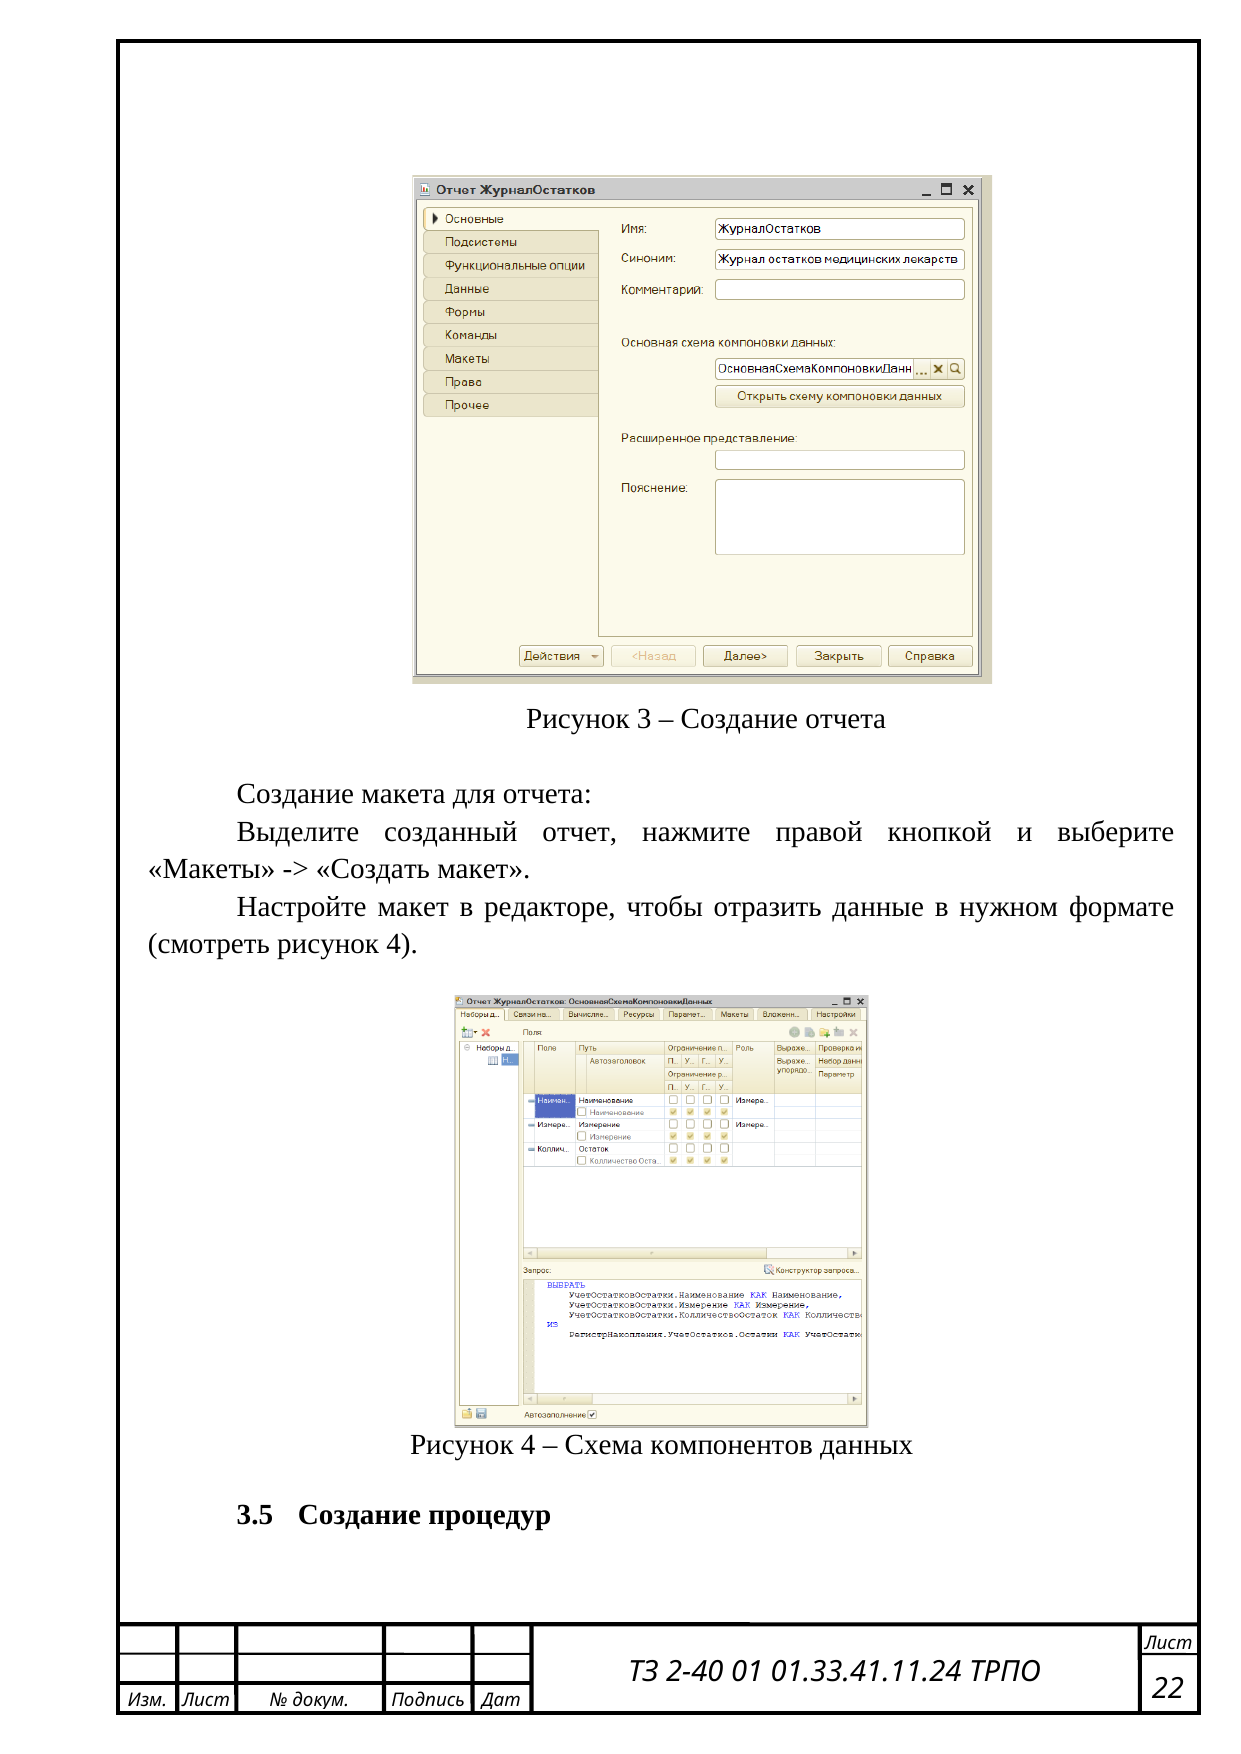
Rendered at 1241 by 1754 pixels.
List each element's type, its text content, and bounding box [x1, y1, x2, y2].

picture [454, 995, 869, 1428]
subtitle Создание процедур [148, 1494, 1175, 1532]
text Рисунок 4 – Схема компонентов данных [148, 1427, 1175, 1461]
picture [412, 175, 993, 684]
text Создание макета для отчета: [148, 774, 1175, 811]
text Выделите созданный отчет, нажмите правой кнопкой и выберите «Макеты» -> «Создать макет». [148, 811, 1175, 886]
text Настройте макет в редакторе, чтобы отразить данные в нужном формате (смотреть рисунок 4). [148, 886, 1175, 961]
text Рисунок 3 – Создание отчета [148, 699, 1175, 736]
